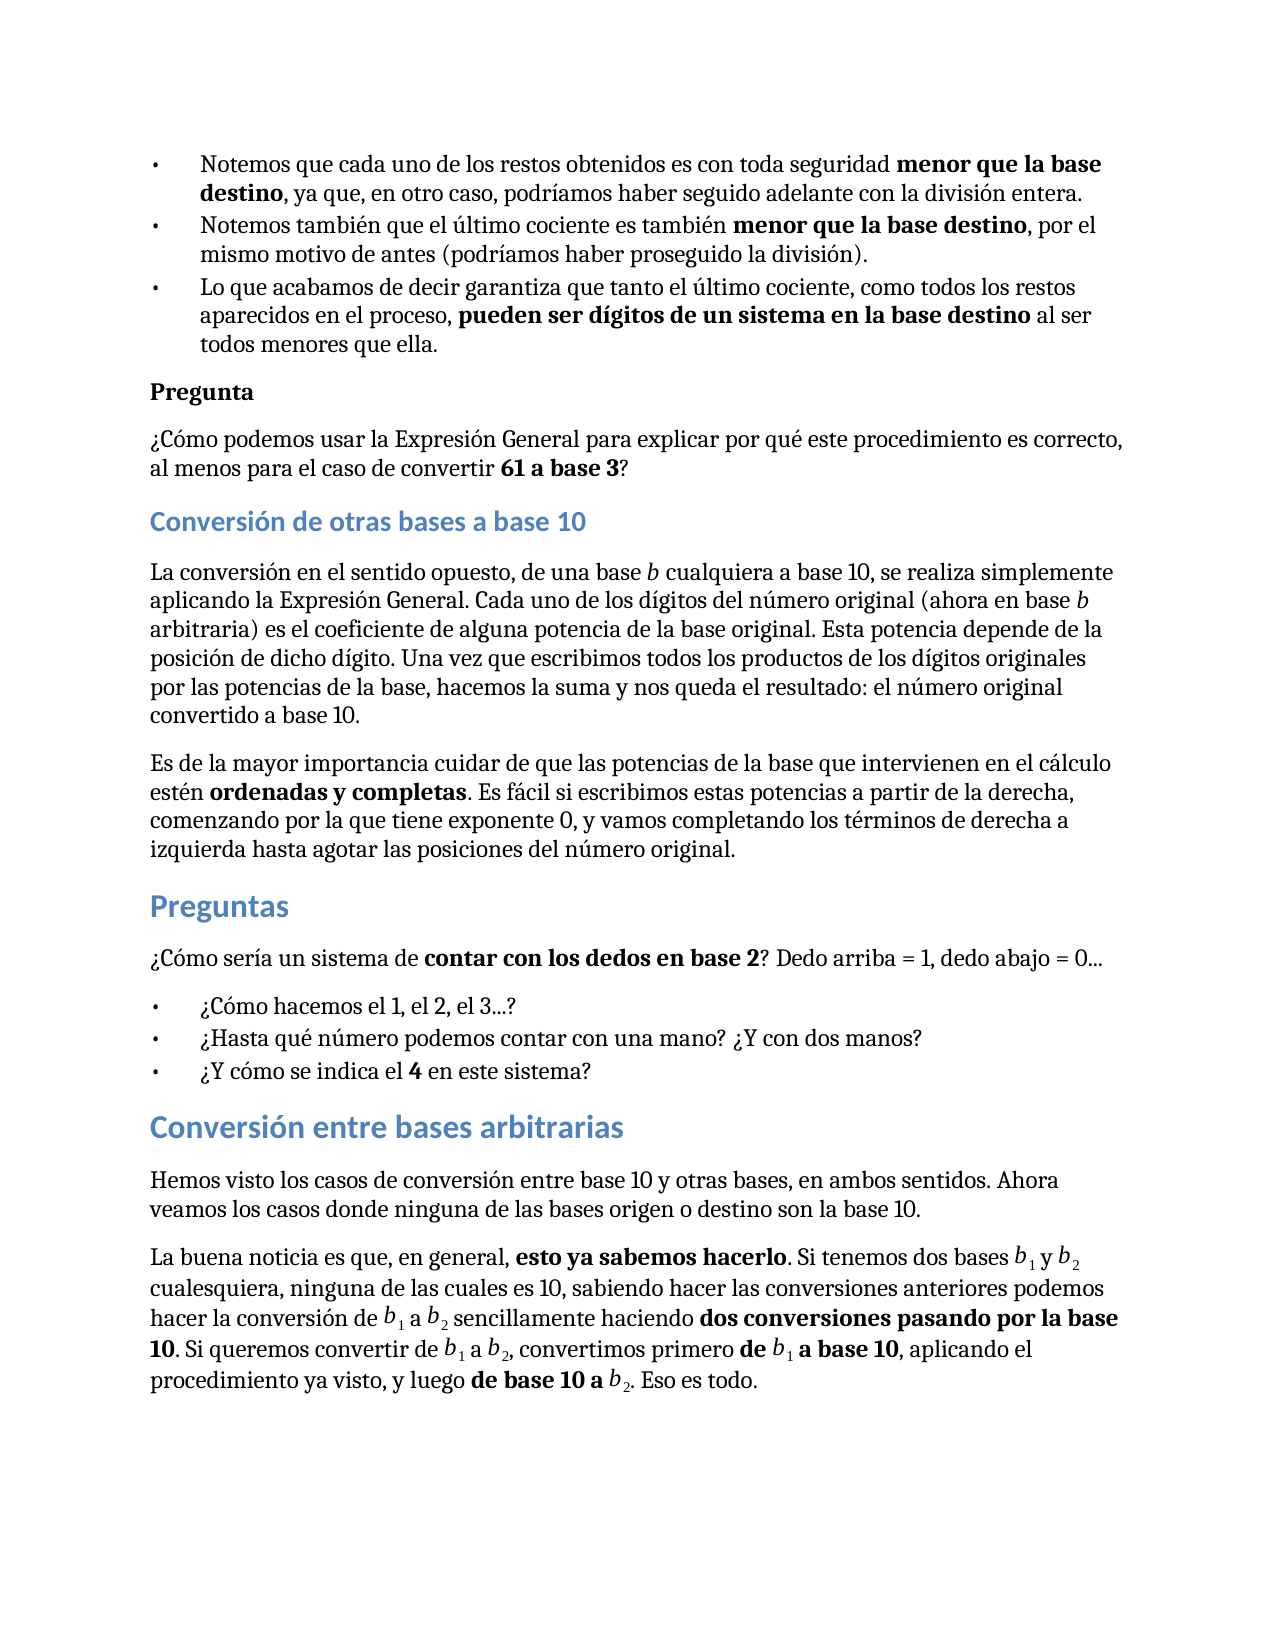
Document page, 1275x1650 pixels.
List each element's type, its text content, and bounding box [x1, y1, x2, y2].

text La buena noticia es que, en general, esto ya sabemos hacerlo. Si tenemos dos bases y cualesquiera, ninguna de las cuales es 10, sabiendo hacer las conversiones anteriores podemos hacer la conversión de a sencillamente haciendo dos conversiones pasando por la base 10. Si queremos convertir de a , convertimos primero de a base 10, aplicando el procedimiento ya visto, y luego de base 10 a . Eso es todo. [150, 1242, 1125, 1396]
subtitle Conversión entre bases arbitrarias [150, 1106, 1125, 1147]
list ¿Hasta qué número podemos contar con una mano? ¿Y con dos manos? [150, 1024, 1125, 1053]
subtitle Preguntas [150, 885, 1125, 926]
text ¿Cómo podemos usar la Expresión General para explicar por qué este procedimiento es correcto, al menos para el caso de convertir 61 a base 3? [150, 425, 1125, 482]
text Hemos visto los casos de conversión entre base 10 y otras bases, en ambos sentidos. Ahora veamos los casos donde ninguna de las bases origen o destino son la base 10. [150, 1166, 1125, 1223]
text Es de la mayor importancia cuidar de que las potencias de la base que intervienen en el cálculo estén ordenadas y completas. Es fácil si escribimos estas potencias a partir de la derecha, comenzando por la que tiene exponente 0, y vamos completando los términos de derecha a izquierda hasta agotar las posiciones del número original. [150, 749, 1125, 864]
list Notemos también que el último cociente es también menor que la base destino, por el mismo motivo de antes (podríamos haber proseguido la división). [150, 211, 1125, 269]
list Lo que acabamos de decir garantiza que tanto el último cociente, como todos los restos aparecidos en el proceso, pueden ser dígitos de un sistema en la base destino al ser todos menores que ella. [150, 272, 1125, 359]
text Pregunta [150, 377, 1125, 406]
list ¿Cómo hacemos el 1, el 2, el 3...? [150, 992, 1125, 1021]
text ¿Cómo sería un sistema de contar con los dedos en base 2? Dedo arriba = 1, dedo abajo = 0... [150, 944, 1125, 973]
list ¿Y cómo se indica el 4 en este sistema? [150, 1057, 1125, 1086]
text La conversión en el sentido opuesto, de una base cualquiera a base 10, se realiza simplemente aplicando la Expresión General. Cada uno de los dígitos del número original (ahora en base arbitraria) es el coeficiente de alguna potencia de la base original. Esta potencia depende de la posición de dicho dígito. Una vez que escribimos todos los productos de los dígitos originales por las potencias de la base, hacemos la suma y nos queda el resultado: el número original convertido a base 10. [150, 558, 1125, 730]
list Notemos que cada uno de los restos obtenidos es con toda seguridad menor que la base destino, ya que, en otro caso, podríamos haber seguido adelante con la división entera. [150, 150, 1125, 207]
subtitle Conversión de otras bases a base 10 [150, 503, 1125, 539]
